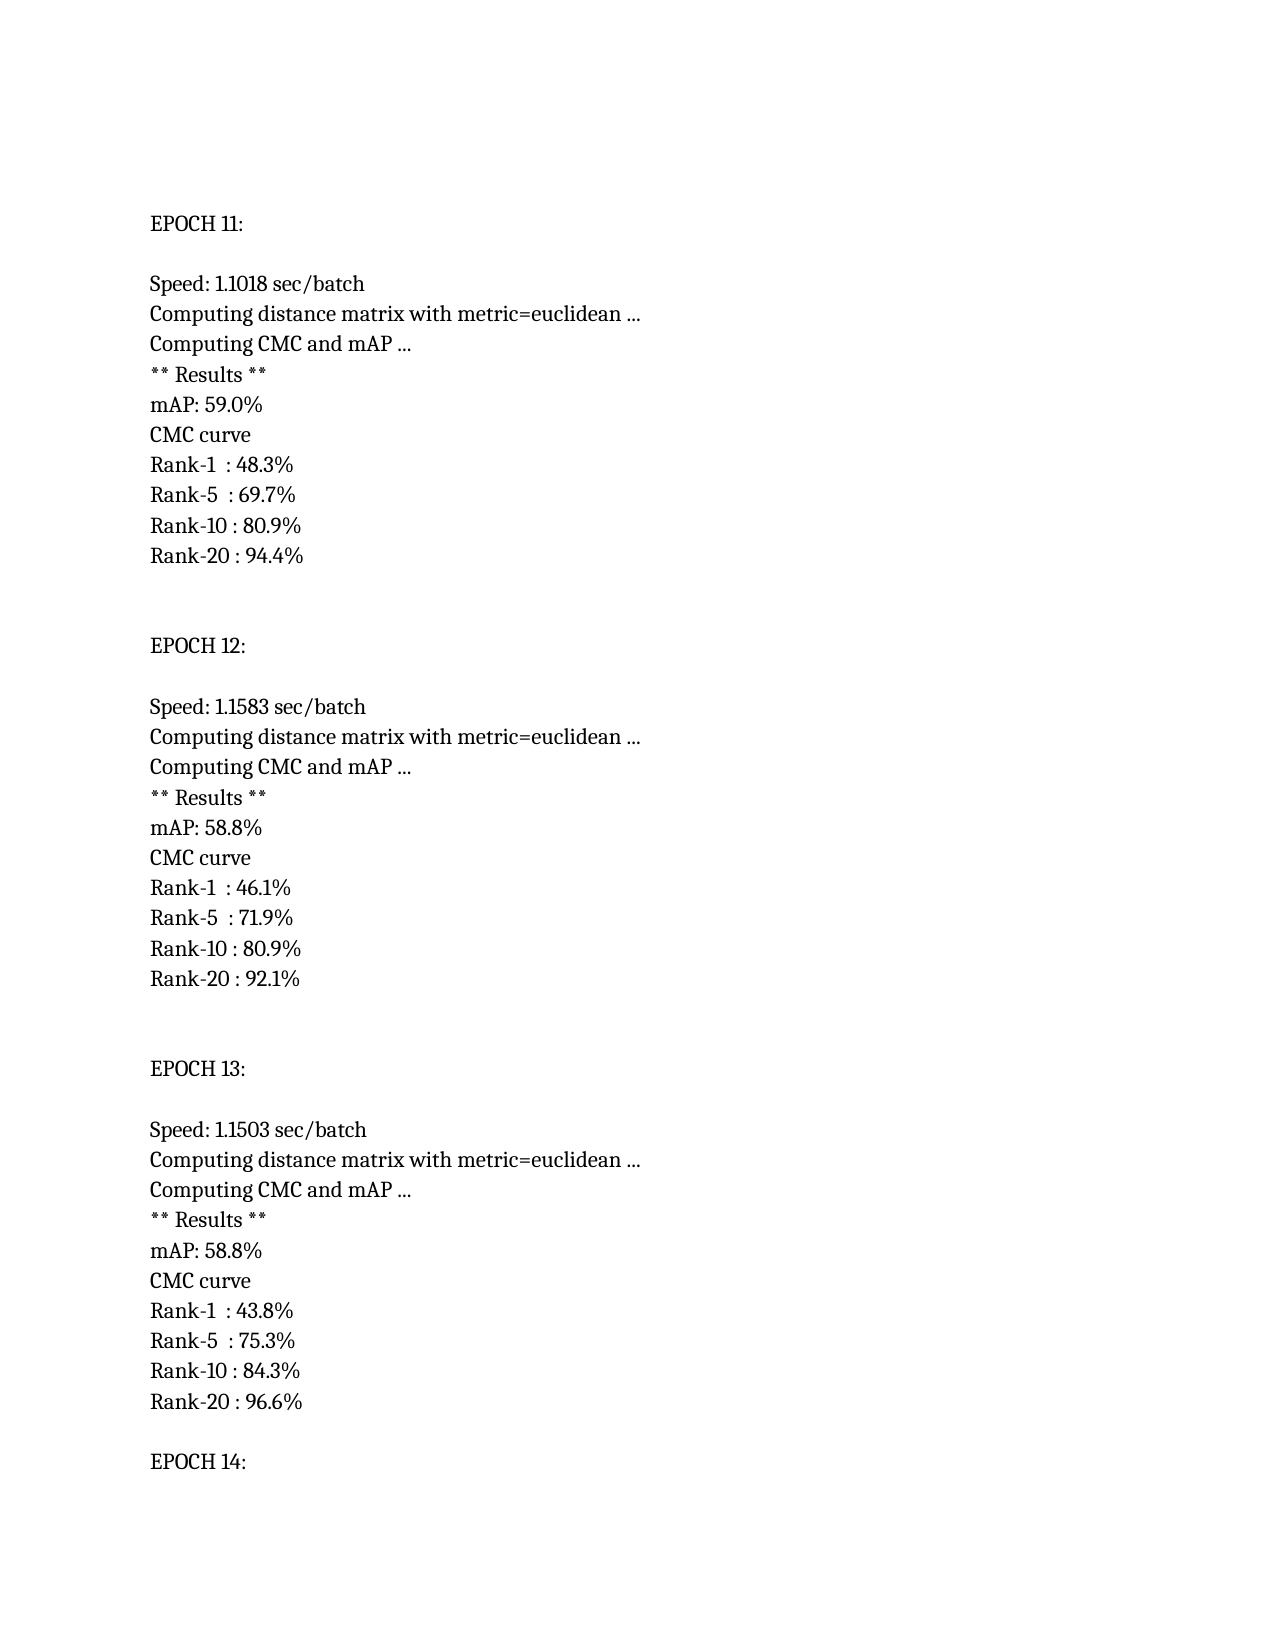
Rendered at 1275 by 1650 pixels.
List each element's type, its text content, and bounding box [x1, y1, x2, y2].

text Rank-5 : 75.3% [150, 1328, 1125, 1354]
text mAP: 58.8% [150, 814, 1125, 841]
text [150, 1147, 1125, 1173]
text Computing CMC and mAP ... [150, 331, 1125, 358]
text Rank-10 : 84.3% [150, 1358, 1125, 1385]
text Speed: 1.1503 sec/batch [150, 1117, 1125, 1143]
text Rank-5 : 71.9% [150, 905, 1125, 932]
text Rank-5 : 69.7% [150, 482, 1125, 509]
text ** Results ** [150, 1207, 1125, 1234]
text Rank-1 : 46.1% [150, 875, 1125, 901]
text EPOCH 14: [150, 1449, 1125, 1475]
text mAP: 58.8% [150, 1237, 1125, 1264]
text Rank-10 : 80.9% [150, 512, 1125, 539]
text Rank-10 : 80.9% [150, 935, 1125, 962]
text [150, 301, 1125, 327]
text Computing CMC and mAP ... [150, 754, 1125, 781]
text CMC curve [150, 422, 1125, 448]
text ** Results ** [150, 361, 1125, 388]
text CMC curve [150, 1268, 1125, 1294]
text Rank-20 : 94.4% [150, 543, 1125, 569]
text Speed: 1.1018 sec/batch [150, 271, 1125, 297]
text ** Results ** [150, 784, 1125, 811]
text Computing distance matrix with metric=euclidean ... [150, 724, 1125, 750]
text Computing CMC and mAP ... [150, 1177, 1125, 1203]
text Rank-1 : 48.3% [150, 452, 1125, 478]
text EPOCH 11: [150, 210, 1125, 237]
text EPOCH 12: [150, 633, 1125, 660]
text mAP: 59.0% [150, 392, 1125, 418]
text Rank-20 : 96.6% [150, 1388, 1125, 1415]
text Speed: 1.1583 sec/batch [150, 694, 1125, 720]
text EPOCH 13: [150, 1056, 1125, 1083]
text Rank-20 : 92.1% [150, 966, 1125, 992]
text CMC curve [150, 845, 1125, 871]
text Rank-1 : 43.8% [150, 1298, 1125, 1324]
